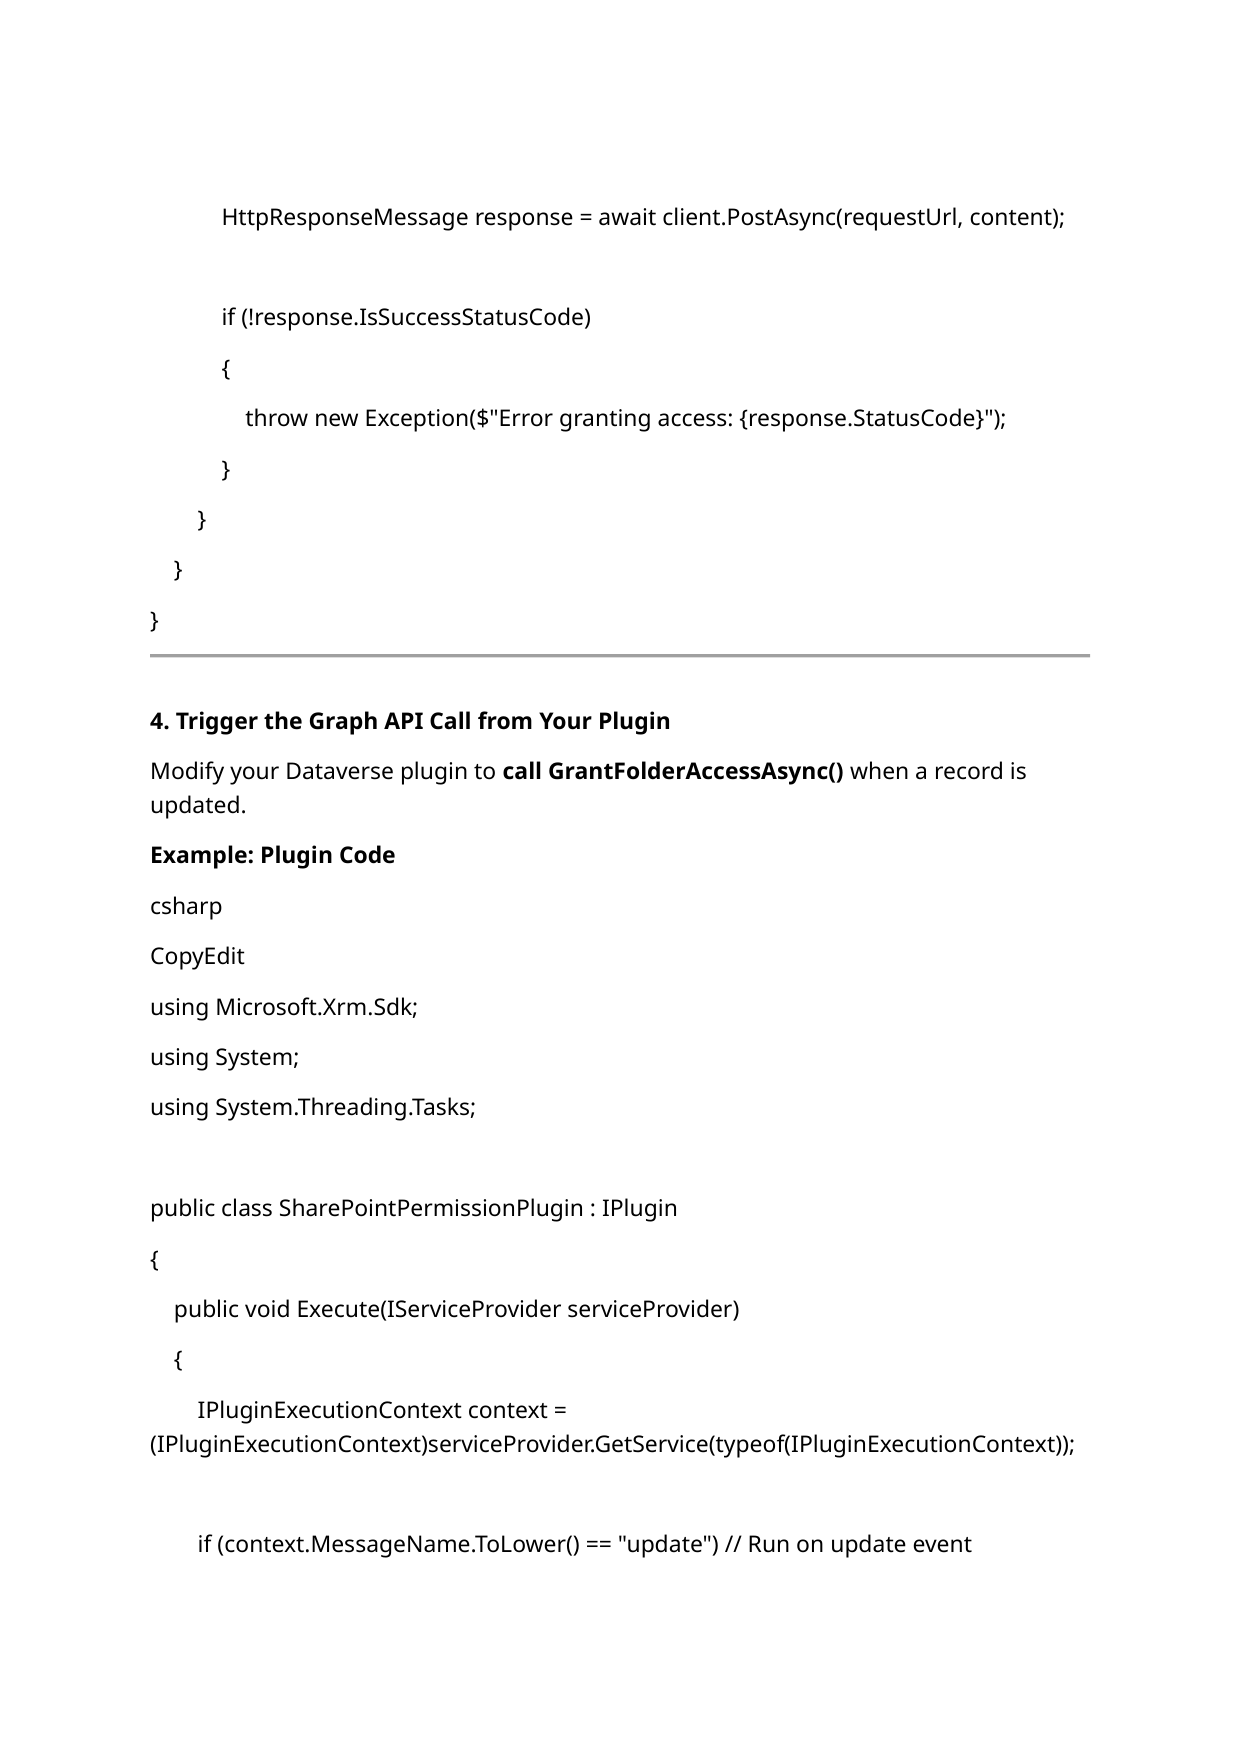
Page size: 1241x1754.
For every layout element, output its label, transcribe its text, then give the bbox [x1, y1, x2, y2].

text } [150, 553, 1090, 584]
text if (!response.IsSuccessStatusCode) [150, 301, 1090, 332]
text if (context.MessageName.ToLower() == "update") // Run on update event [150, 1528, 1090, 1559]
text HttpResponseMessage response = await client.PostAsync(requestUrl, content); [150, 200, 1090, 232]
text public void Execute(IServiceProvider serviceProvider) [150, 1293, 1090, 1324]
text } [150, 503, 1090, 534]
text { [150, 1343, 1090, 1374]
text public class SharePointPermissionPlugin : IPlugin [150, 1192, 1090, 1223]
text Example: Plugin Code [150, 839, 1090, 870]
text throw new Exception($"Error granting access: {response.StatusCode}"); [150, 402, 1090, 433]
text csharp [150, 889, 1090, 921]
text Modify your Dataverse plugin to call GrantFolderAccessAsync() when a record is updated. [150, 755, 1090, 820]
text { [150, 352, 1090, 383]
text using System.Threading.Tasks; [150, 1091, 1090, 1122]
text using System; [150, 1041, 1090, 1072]
text } [150, 604, 1090, 635]
text { [150, 1242, 1090, 1274]
text using Microsoft.Xrm.Sdk; [150, 990, 1090, 1022]
text IPluginExecutionContext context = (IPluginExecutionContext)serviceProvider.GetService(typeof(IPluginExecutionContext)); [150, 1394, 1090, 1459]
text CopyEdit [150, 940, 1090, 971]
text } [150, 452, 1090, 484]
text 4. Trigger the Graph API Call from Your Plugin [150, 704, 1090, 736]
